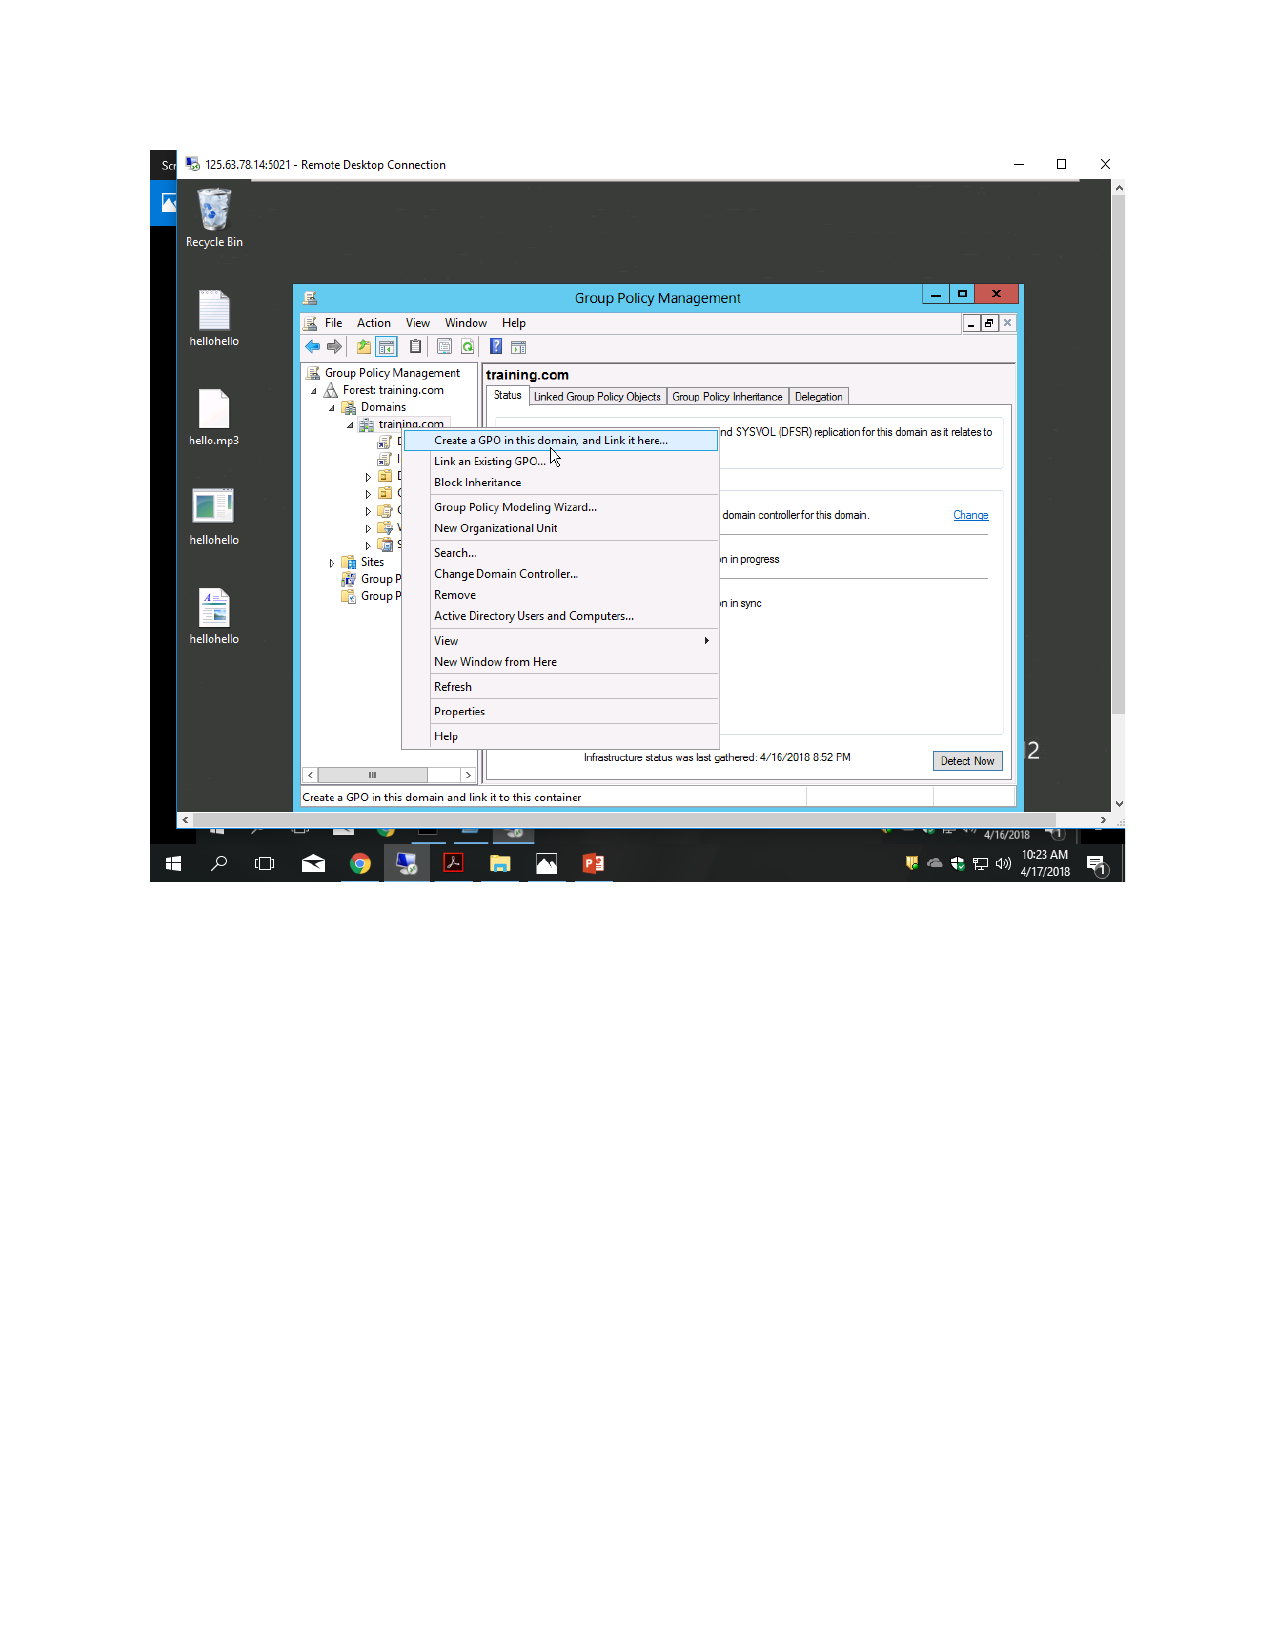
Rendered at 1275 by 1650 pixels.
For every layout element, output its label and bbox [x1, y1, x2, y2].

picture [150, 150, 1125, 882]
